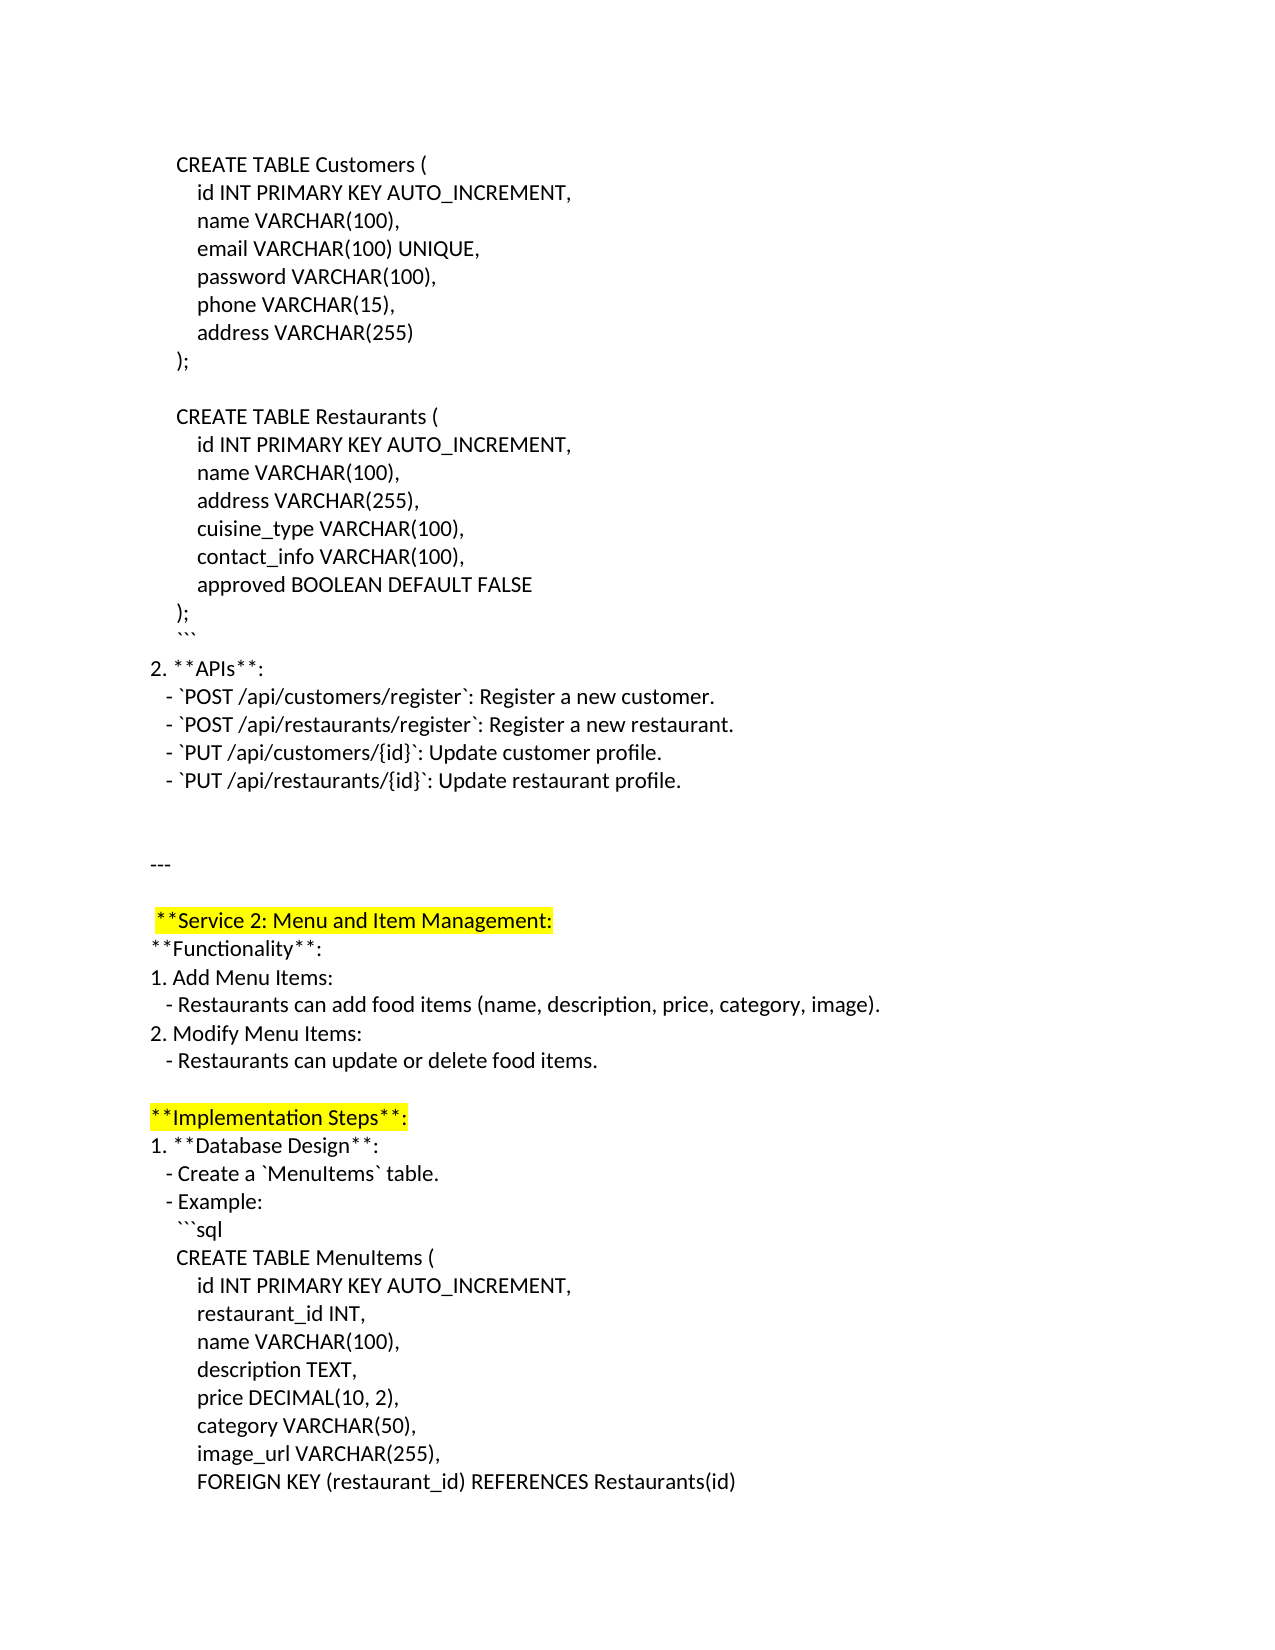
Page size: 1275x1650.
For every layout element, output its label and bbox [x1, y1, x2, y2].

text [150, 150, 1125, 1495]
